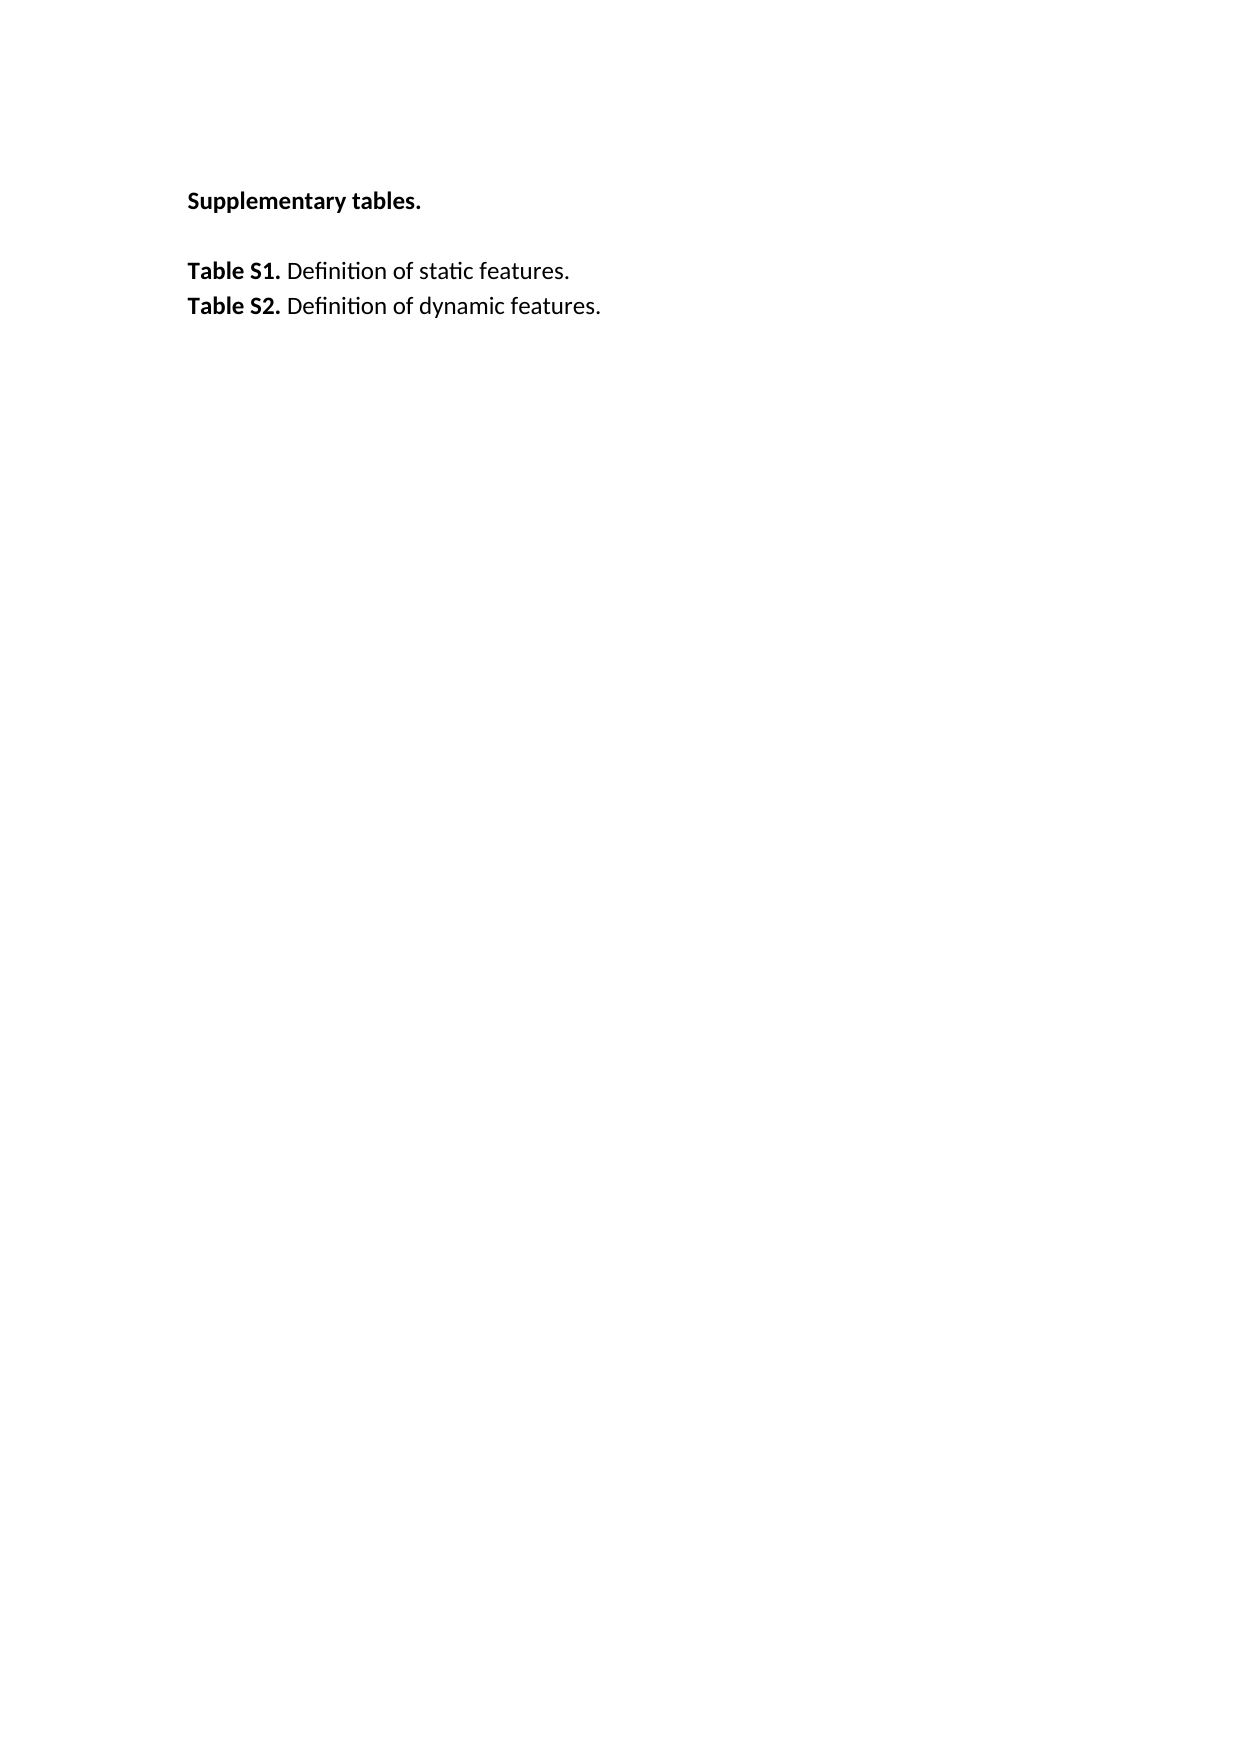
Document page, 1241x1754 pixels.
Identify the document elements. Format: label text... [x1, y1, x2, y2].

text Table S1. Definition of static features. [187, 255, 1053, 286]
text Supplementary tables. [187, 185, 1053, 216]
text Table S2. Definition of dynamic features. [187, 290, 1053, 321]
